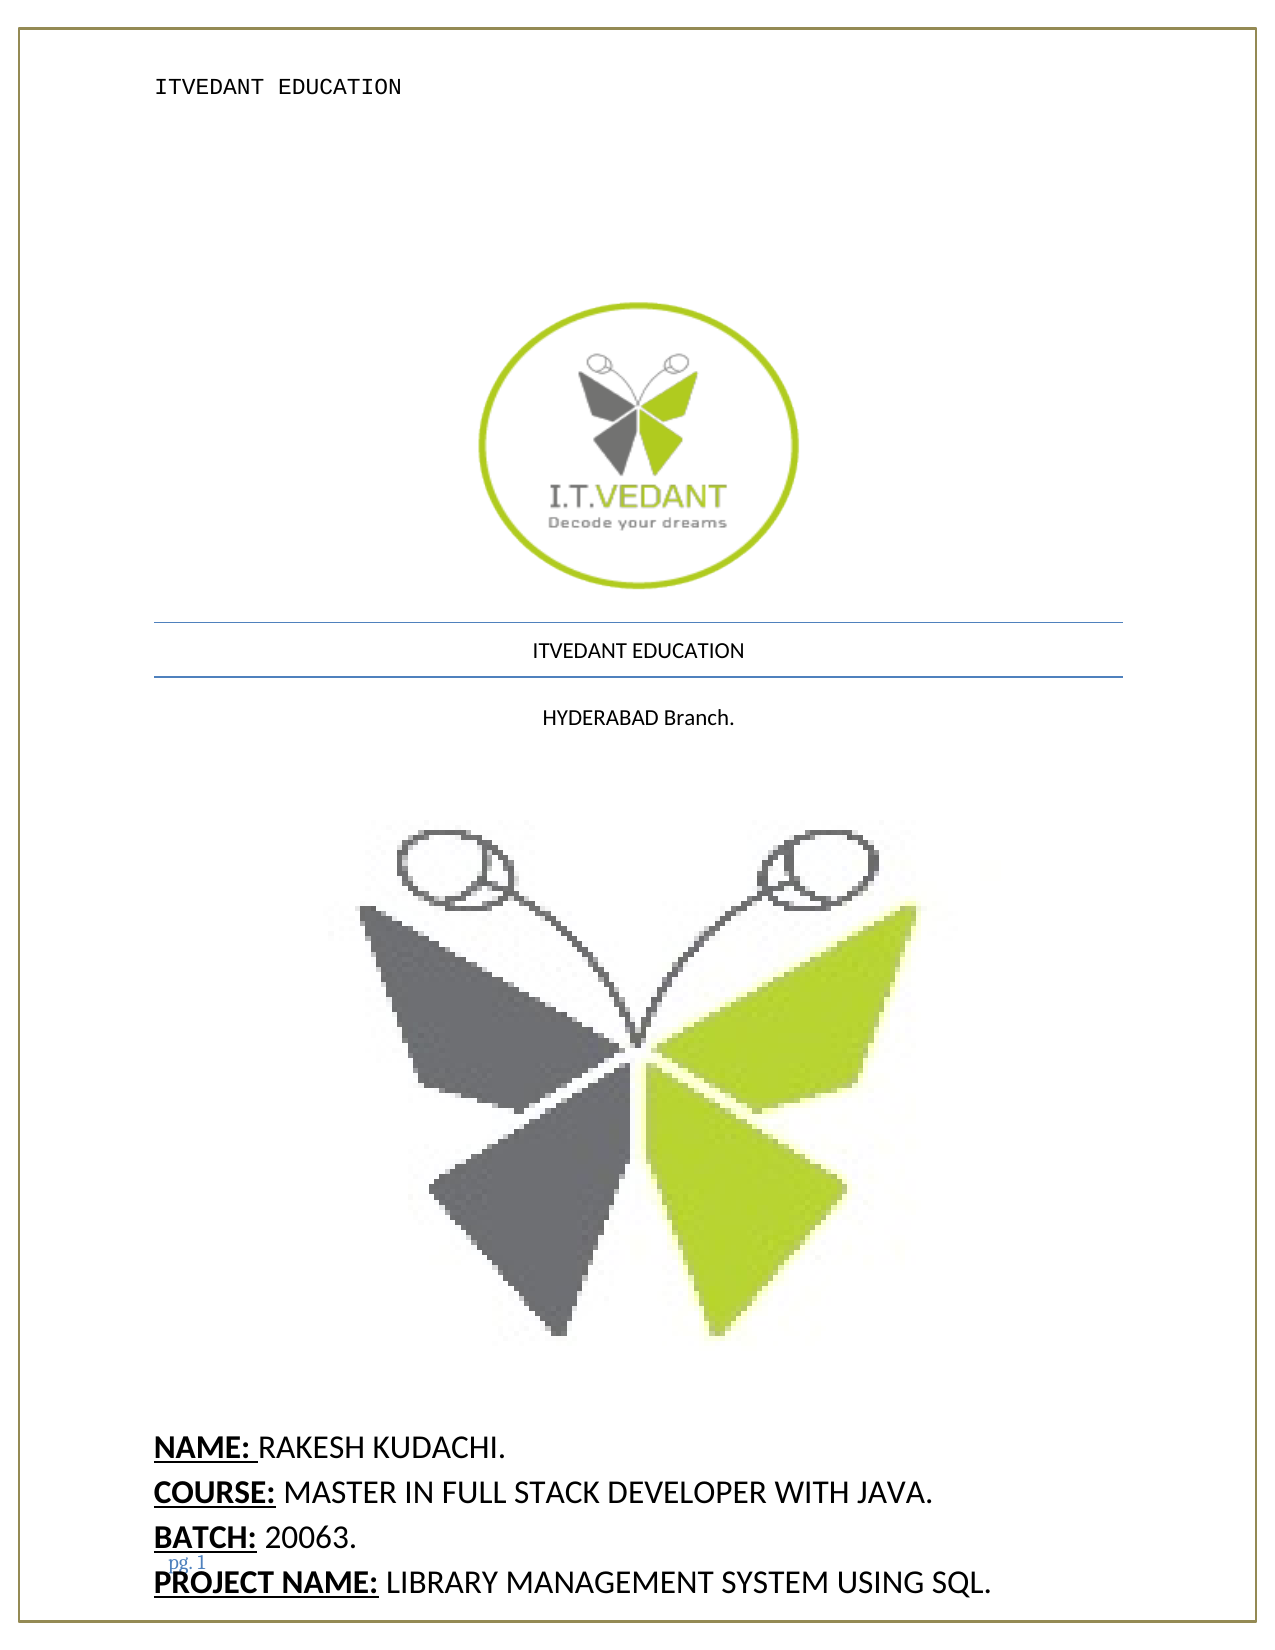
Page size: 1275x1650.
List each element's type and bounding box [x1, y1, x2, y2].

picture [467, 289, 811, 597]
picture [154, 781, 1123, 1362]
